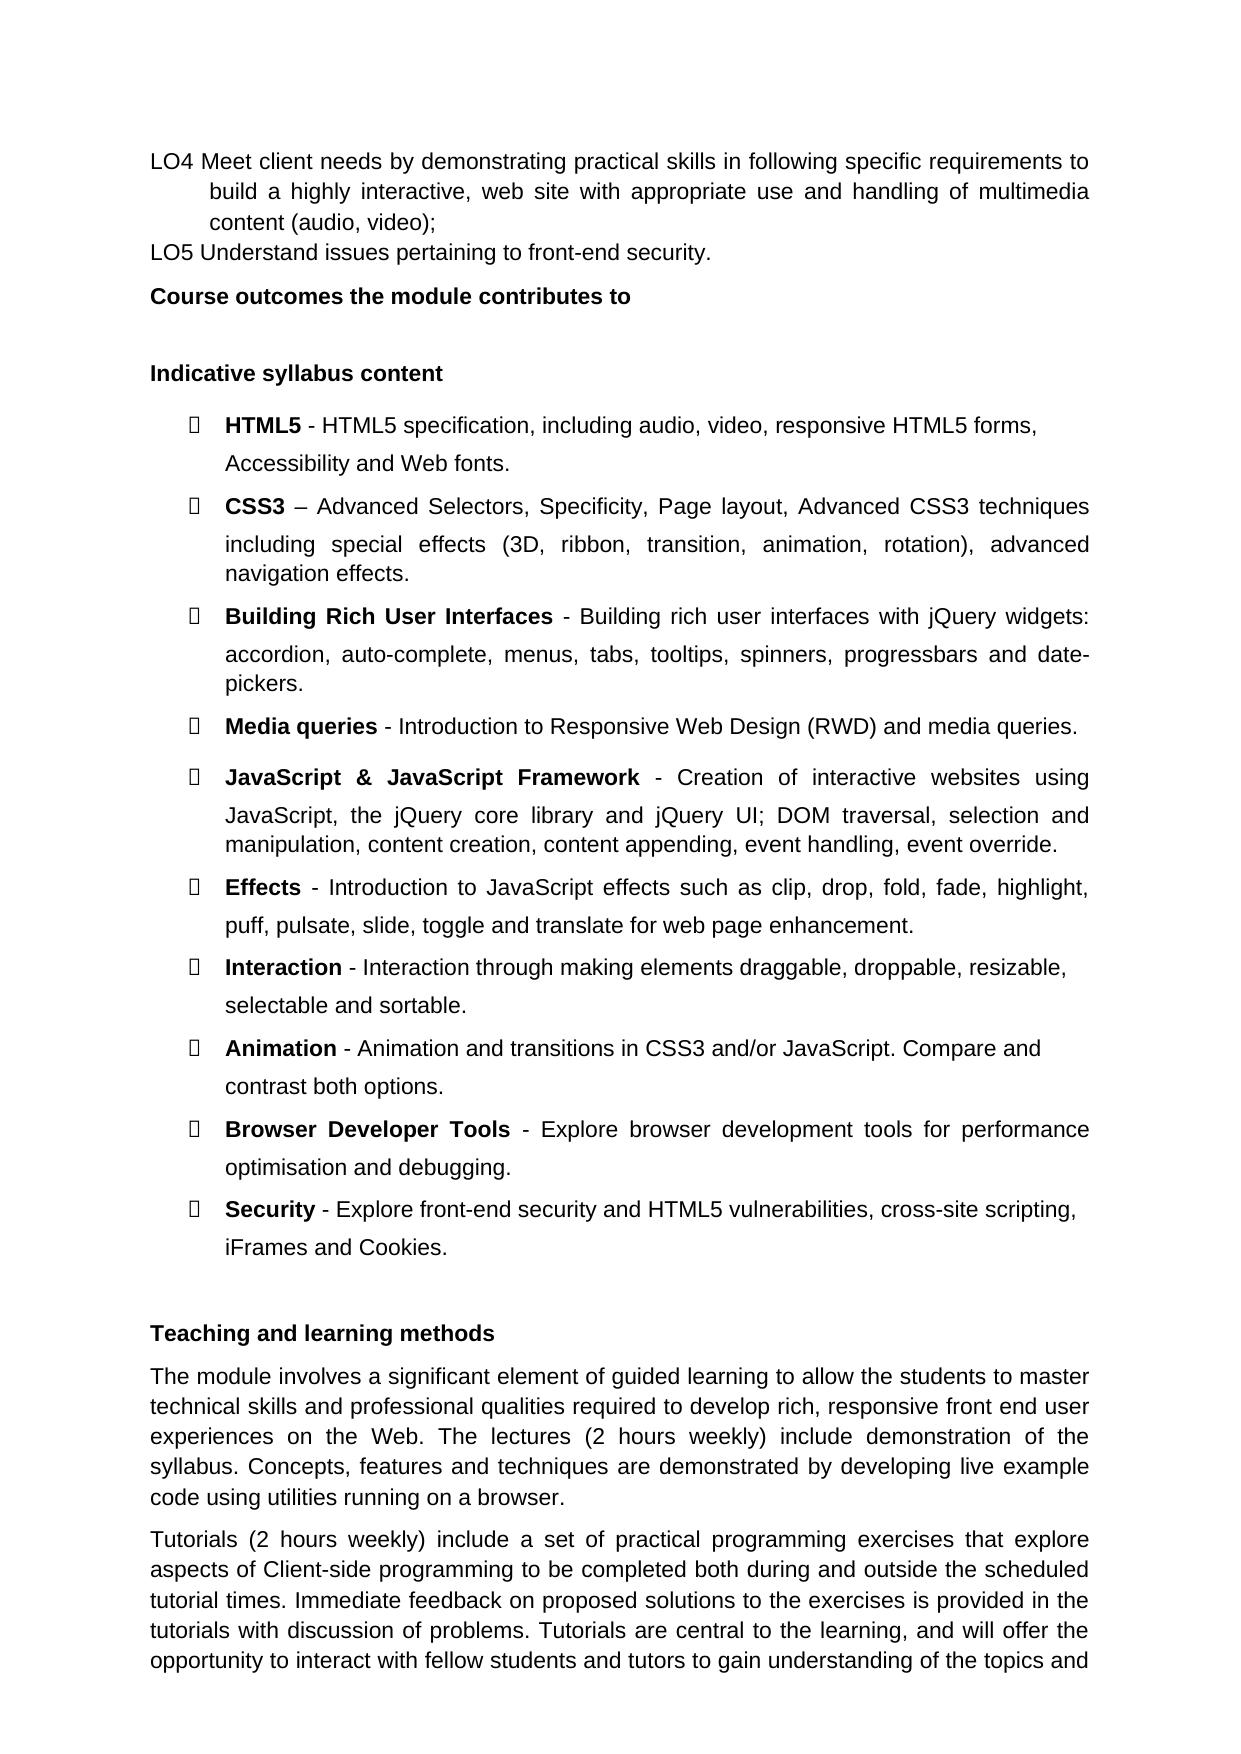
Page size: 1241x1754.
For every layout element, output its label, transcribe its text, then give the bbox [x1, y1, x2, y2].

list Security - Explore front-end security and HTML5 vulnerabilities, cross-site scripting, [187, 1183, 1219, 1231]
text iFrames and Cookies. [225, 1234, 1219, 1261]
text Teaching and learning methods [150, 1320, 1219, 1346]
list Interaction - Interaction through making elements draggable, droppable, resizable, [187, 941, 1219, 988]
text The module involves a significant element of guided learning to allow the students to master technical skills and professional qualities required to develop rich, responsive front end user experiences on the Web. The lectures (2 hours weekly) include demonstration of the syllabus. Concepts, features and techniques are demonstrated by developing live example code using utilities running on a browser. [150, 1363, 1090, 1510]
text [150, 1526, 1090, 1673]
list Animation - Animation and transitions in CSS3 and/or JavaScript. Compare and [187, 1022, 1219, 1069]
list Effects - Introduction to JavaScript effects such as clip, drop, fold, fade, highlight, puff, pulsate, slide, toggle and translate for web page enhancement. [187, 861, 1090, 938]
text contrast both options. [225, 1073, 1219, 1099]
list Browser Developer Tools - Explore browser development tools for performance optimisation and debugging. [187, 1103, 1090, 1180]
text Indicative syllabus content [150, 360, 1219, 387]
text Accessibility and Web fonts. [225, 450, 1219, 476]
list Media queries - Introduction to Responsive Web Design (RWD) and media queries. [187, 701, 1219, 747]
list JavaScript & JavaScript Framework - Creation of interactive websites using JavaScript, the jQuery core library and jQuery UI; DOM traversal, selection and manipulation, content creation, content appending, event handling, event override. [187, 751, 1090, 858]
text LO5 Understand issues pertaining to front-end security. [150, 239, 1219, 265]
text LO4 Meet client needs by demonstrating practical skills in following specific requirements to build a highly interactive, web site with appropriate use and handling of multimedia content (audio, video); [150, 148, 1090, 235]
list Building Rich User Interfaces - Building rich user interfaces with jQuery widgets: accordion, auto-complete, menus, tabs, tooltips, spinners, progressbars and date- pickers. [187, 590, 1090, 697]
text selectable and sortable. [225, 992, 1219, 1018]
text Course outcomes the module contributes to [150, 283, 1219, 309]
list HTML5 - HTML5 specification, including audio, video, responsive HTML5 forms, [187, 399, 1219, 446]
list CSS3 – Advanced Selectors, Specificity, Page layout, Advanced CSS3 techniques including special effects (3D, ribbon, transition, animation, rotation), advanced navigation effects. [187, 480, 1090, 587]
